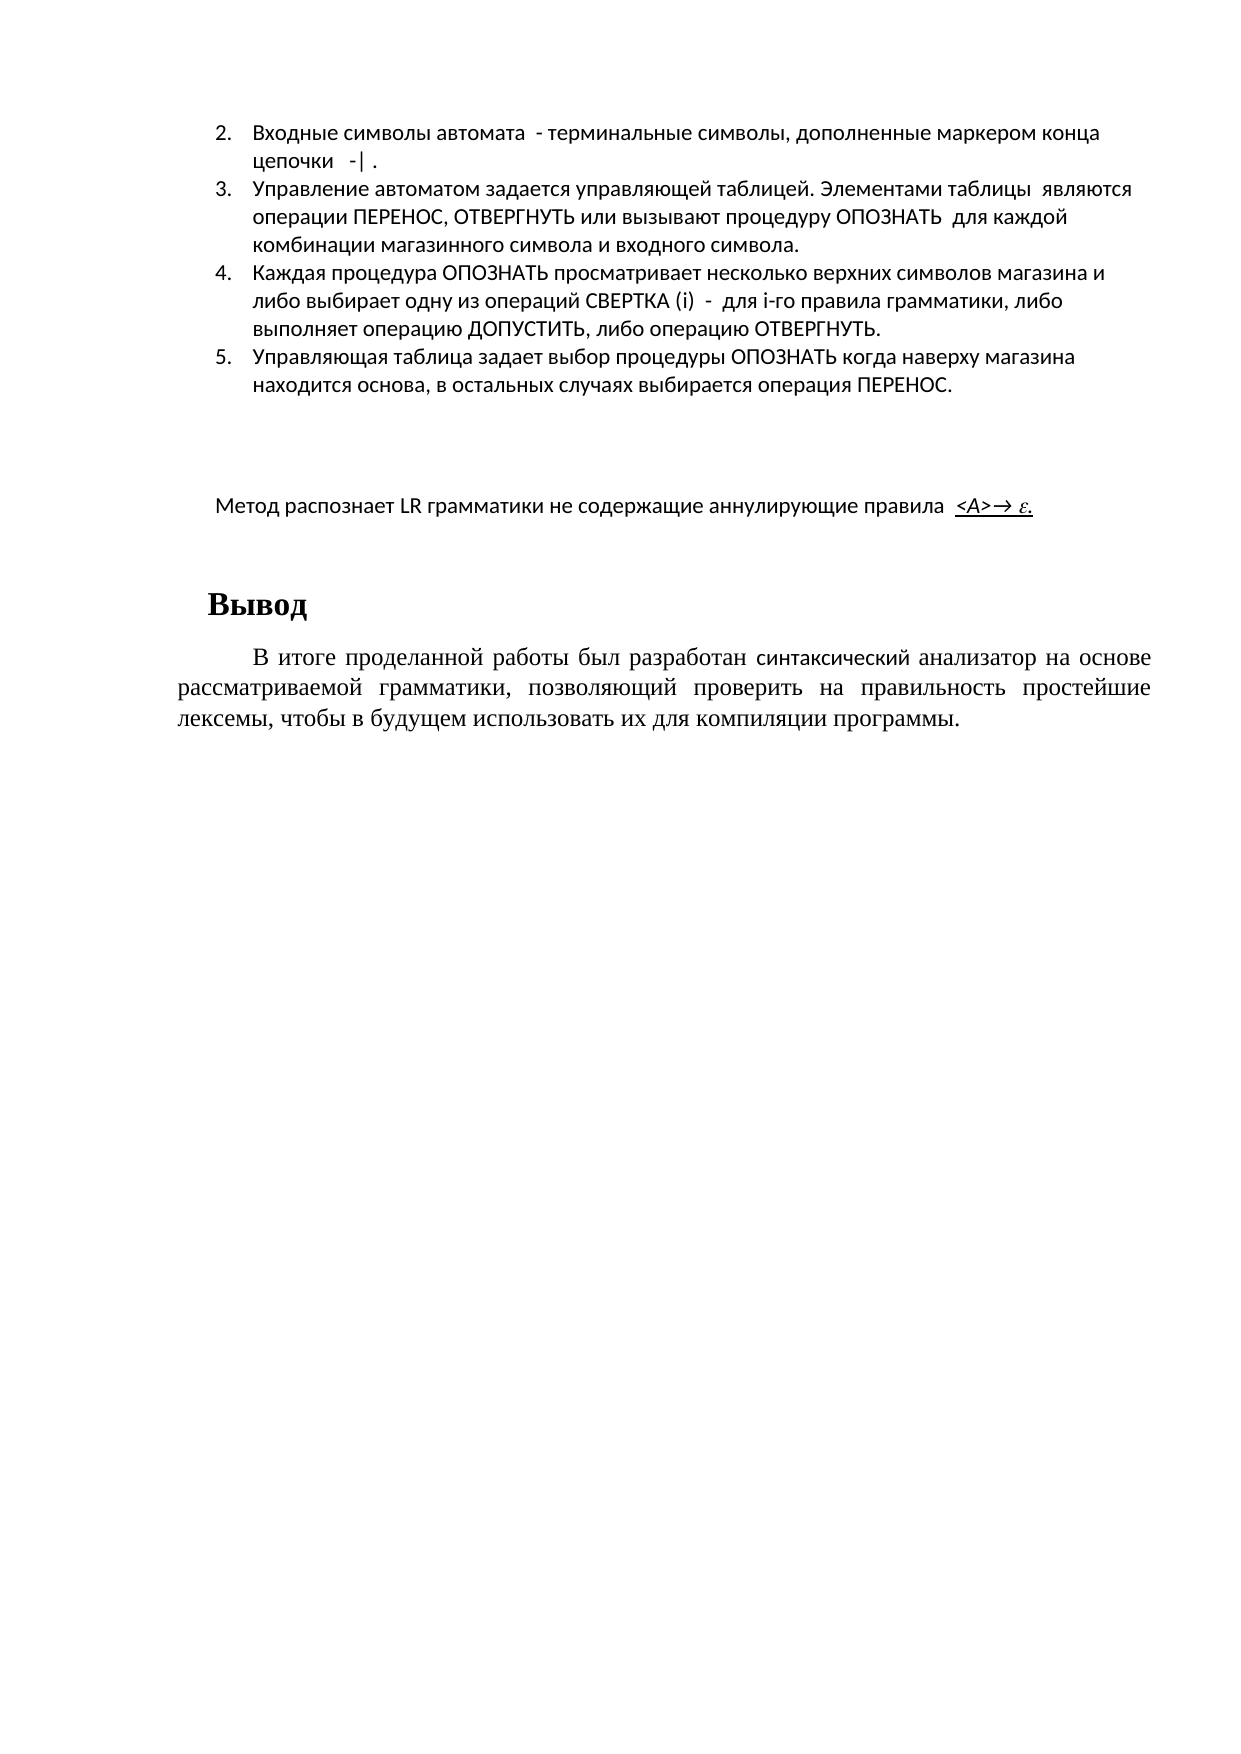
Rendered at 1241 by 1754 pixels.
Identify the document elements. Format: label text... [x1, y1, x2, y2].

list Управление автоматом задается управляющей таблицей. Элементами таблицы являются операции ПЕРЕНОС, ОТВЕРГНУТЬ или вызывают процедуру ОПОЗНАТЬ для каждой комбинации магазинного символа и входного символа. [215, 174, 1152, 258]
text В итоге проделанной работы был разработан синтаксический анализатор на основе рассматриваемой грамматики, позволяющий проверить на правильность простейшие лексемы, чтобы в будущем использовать их для компиляции программы. [177, 642, 1152, 732]
list Каждая процедура ОПОЗНАТЬ просматривает несколько верхних символов магазина и либо выбирает одну из операций СВЕРТКА (i) - для i-го правила грамматики, либо выполняет операцию ДОПУСТИТЬ, либо операцию ОТВЕРГНУТЬ. [215, 258, 1152, 342]
text Вывод [207, 584, 1152, 623]
text Метод распознает LR грамматики не содержащие аннулирующие правила <A>→ . [215, 491, 1152, 519]
list Входные символы автомата - терминальные символы, дополненные маркером конца цепочки -| . [215, 118, 1152, 174]
list Управляющая таблица задает выбор процедуры ОПОЗНАТЬ когда наверху магазина находится основа, в остальных случаях выбирается операция ПЕРЕНОС. [215, 342, 1152, 398]
